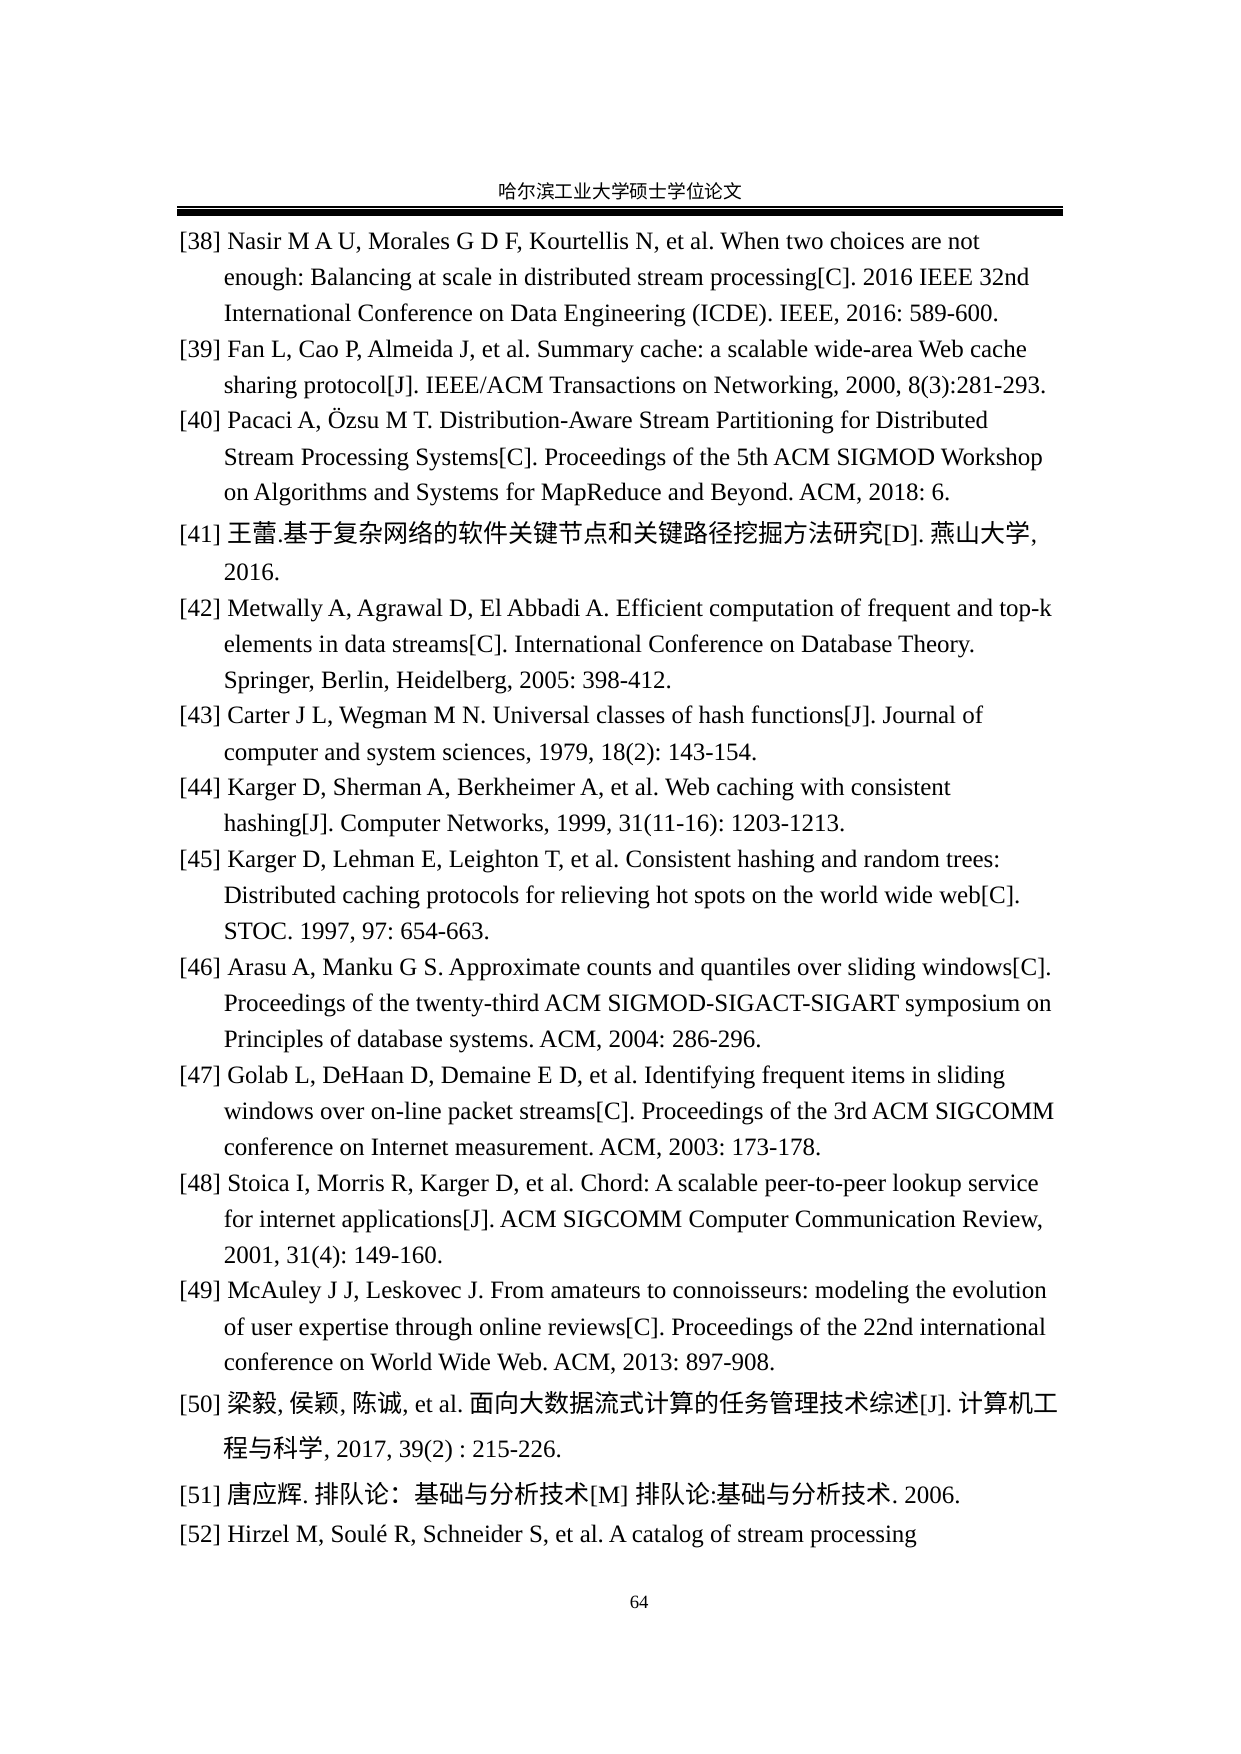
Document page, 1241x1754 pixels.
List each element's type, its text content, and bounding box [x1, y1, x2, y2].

list 唐应辉. 排队论：基础与分析技术[M] 排队论:基础与分析技术. 2006. [179, 1474, 1061, 1510]
list 王蕾.基于复杂网络的软件关键节点和关键路径挖掘方法研究[D]. 燕山大学, 2016. [179, 513, 1061, 586]
list Karger D, Lehman E, Leighton T, et al. Consistent hashing and random trees: Distributed caching protocols for relieving hot spots on the world wide web[C]. STOC. 1997, 97: 654-663. [179, 844, 1061, 945]
list Stoica I, Morris R, Karger D, et al. Chord: A scalable peer-to-peer lookup service for internet applications[J]. ACM SIGCOMM Computer Communication Review, 2001, 31(4): 149-160. [179, 1168, 1061, 1268]
list Metwally A, Agrawal D, El Abbadi A. Efficient computation of frequent and top-k elements in data streams[C]. International Conference on Database Theory. Springer, Berlin, Heidelberg, 2005: 398-412. [179, 593, 1061, 693]
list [179, 1519, 1061, 1548]
list Nasir M A U, Morales G D F, Kourtellis N, et al. When two choices are not enough: Balancing at scale in distributed stream processing[C]. 2016 IEEE 32nd International Conference on Data Engineering (ICDE). IEEE, 2016: 589-600. [179, 226, 1061, 327]
list Golab L, DeHaan D, Demaine E D, et al. Identifying frequent items in sliding windows over on-line packet streams[C]. Proceedings of the 3rd ACM SIGCOMM conference on Internet measurement. ACM, 2003: 173-178. [179, 1060, 1061, 1161]
list Karger D, Sherman A, Berkheimer A, et al. Web caching with consistent hashing[J]. Computer Networks, 1999, 31(11-16): 1203-1213. [179, 772, 1061, 837]
list Fan L, Cao P, Almeida J, et al. Summary cache: a scalable wide-area Web cache sharing protocol[J]. IEEE/ACM Transactions on Networking, 2000, 8(3):281-293. [179, 334, 1061, 398]
list Pacaci A, Özsu M T. Distribution-Aware Stream Partitioning for Distributed Stream Processing Systems[C]. Proceedings of the 5th ACM SIGMOD Workshop on Algorithms and Systems for MapReduce and Beyond. ACM, 2018: 6. [179, 406, 1061, 506]
list McAuley J J, Leskovec J. From amateurs to connoisseurs: modeling the evolution of user expertise through online reviews[C]. Proceedings of the 22nd international conference on World Wide Web. ACM, 2013: 897-908. [179, 1276, 1061, 1376]
list Arasu A, Manku G S. Approximate counts and quantiles over sliding windows[C]. Proceedings of the twenty-third ACM SIGMOD-SIGACT-SIGART symposium on Principles of database systems. ACM, 2004: 286-296. [179, 952, 1061, 1053]
list 梁毅, 侯颖, 陈诚, et al. 面向大数据流式计算的任务管理技术综述[J]. 计算机工程与科学, 2017, 39(2) : 215-226. [179, 1383, 1061, 1465]
list Carter J L, Wegman M N. Universal classes of hash functions[J]. Journal of computer and system sciences, 1979, 18(2): 143-154. [179, 701, 1061, 765]
